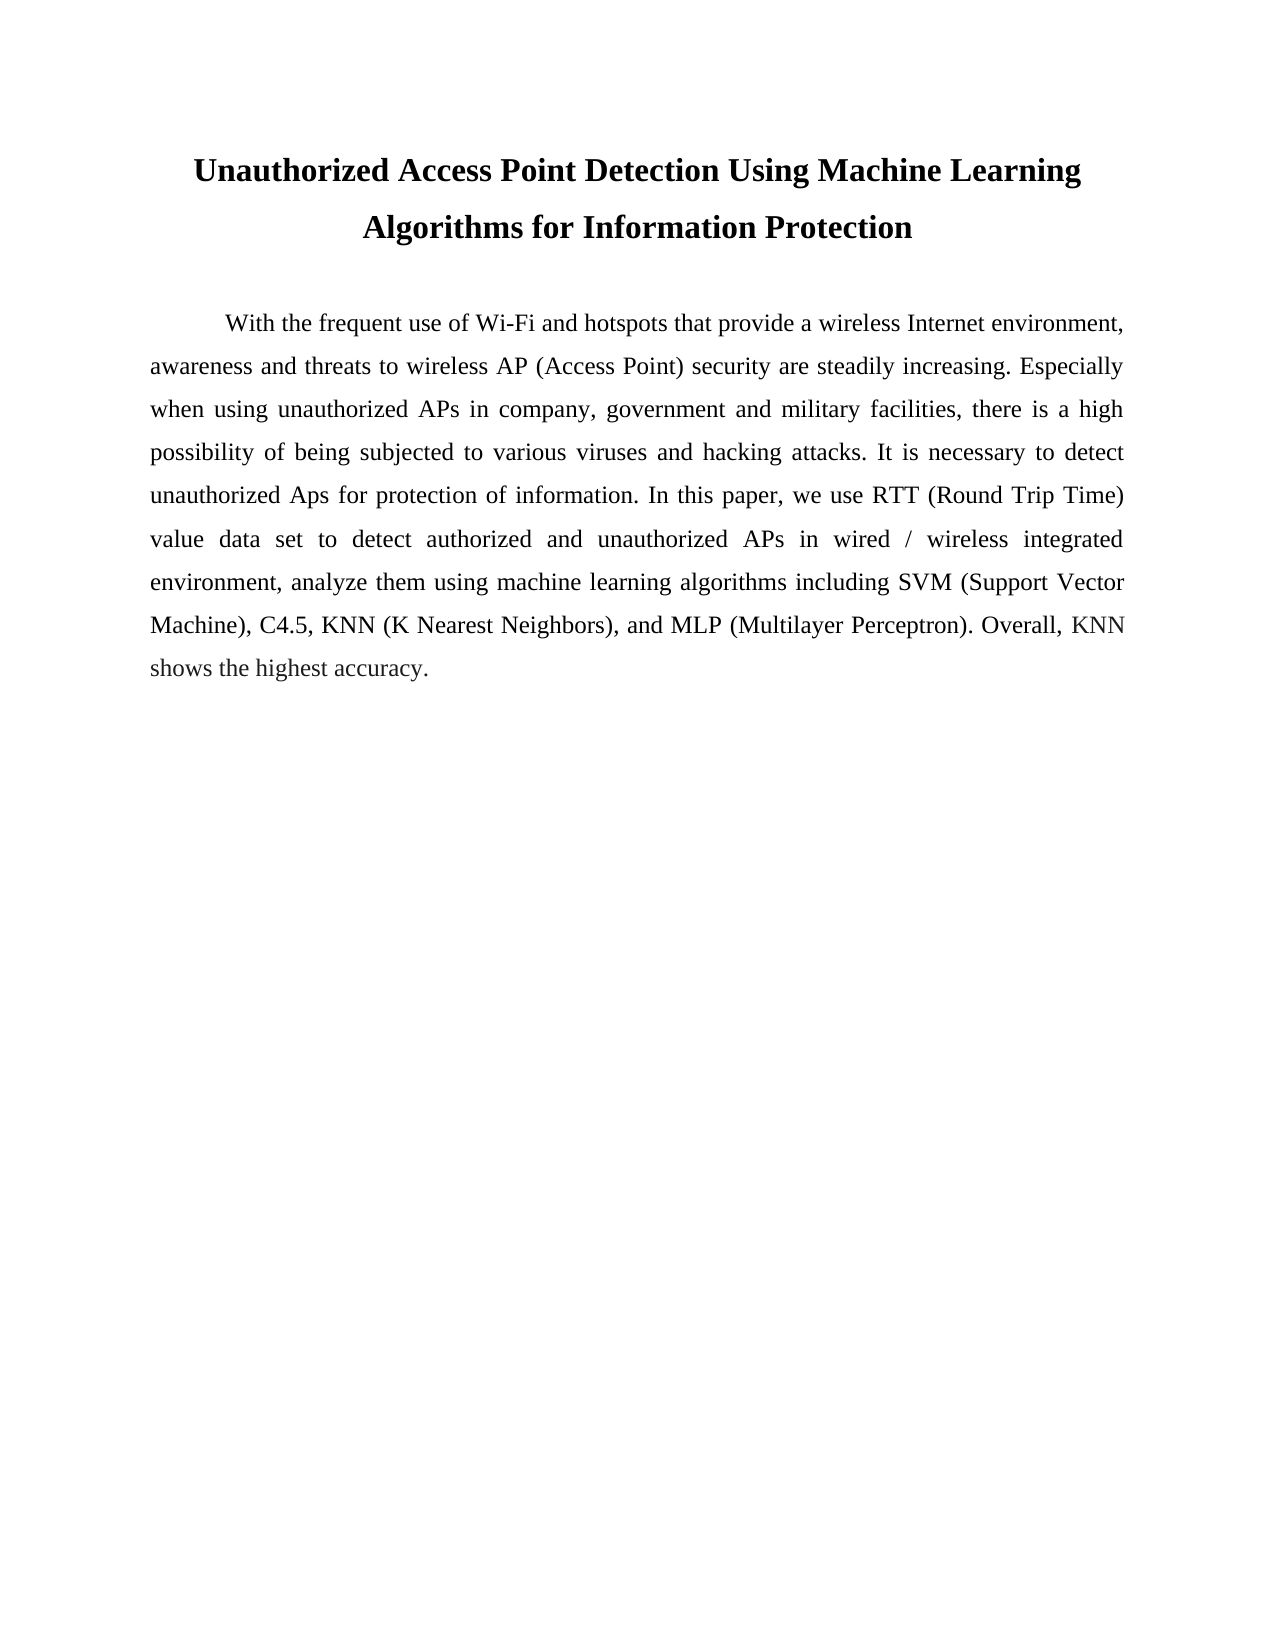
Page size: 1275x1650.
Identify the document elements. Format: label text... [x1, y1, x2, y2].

text With the frequent use of Wi-Fi and hotspots that provide a wireless Internet environment, awareness and threats to wireless AP (Access Point) security are steadily increasing. Especially when using unauthorized APs in company, government and military facilities, there is a high possibility of being subjected to various viruses and hacking attacks. It is necessary to detect unauthorized Aps for protection of information. In this paper, we use RTT (Round Trip Time) value data set to detect authorized and unauthorized APs in wired / wireless integrated environment, analyze them using machine learning algorithms including SVM (Support Vector Machine), C4.5, KNN (K Nearest Neighbors), and MLP (Multilayer Perceptron). Overall, KNN shows the highest accuracy. [150, 308, 1125, 682]
text Unauthorized Access Point Detection Using Machine Learning Algorithms for Information Protection [150, 150, 1125, 246]
